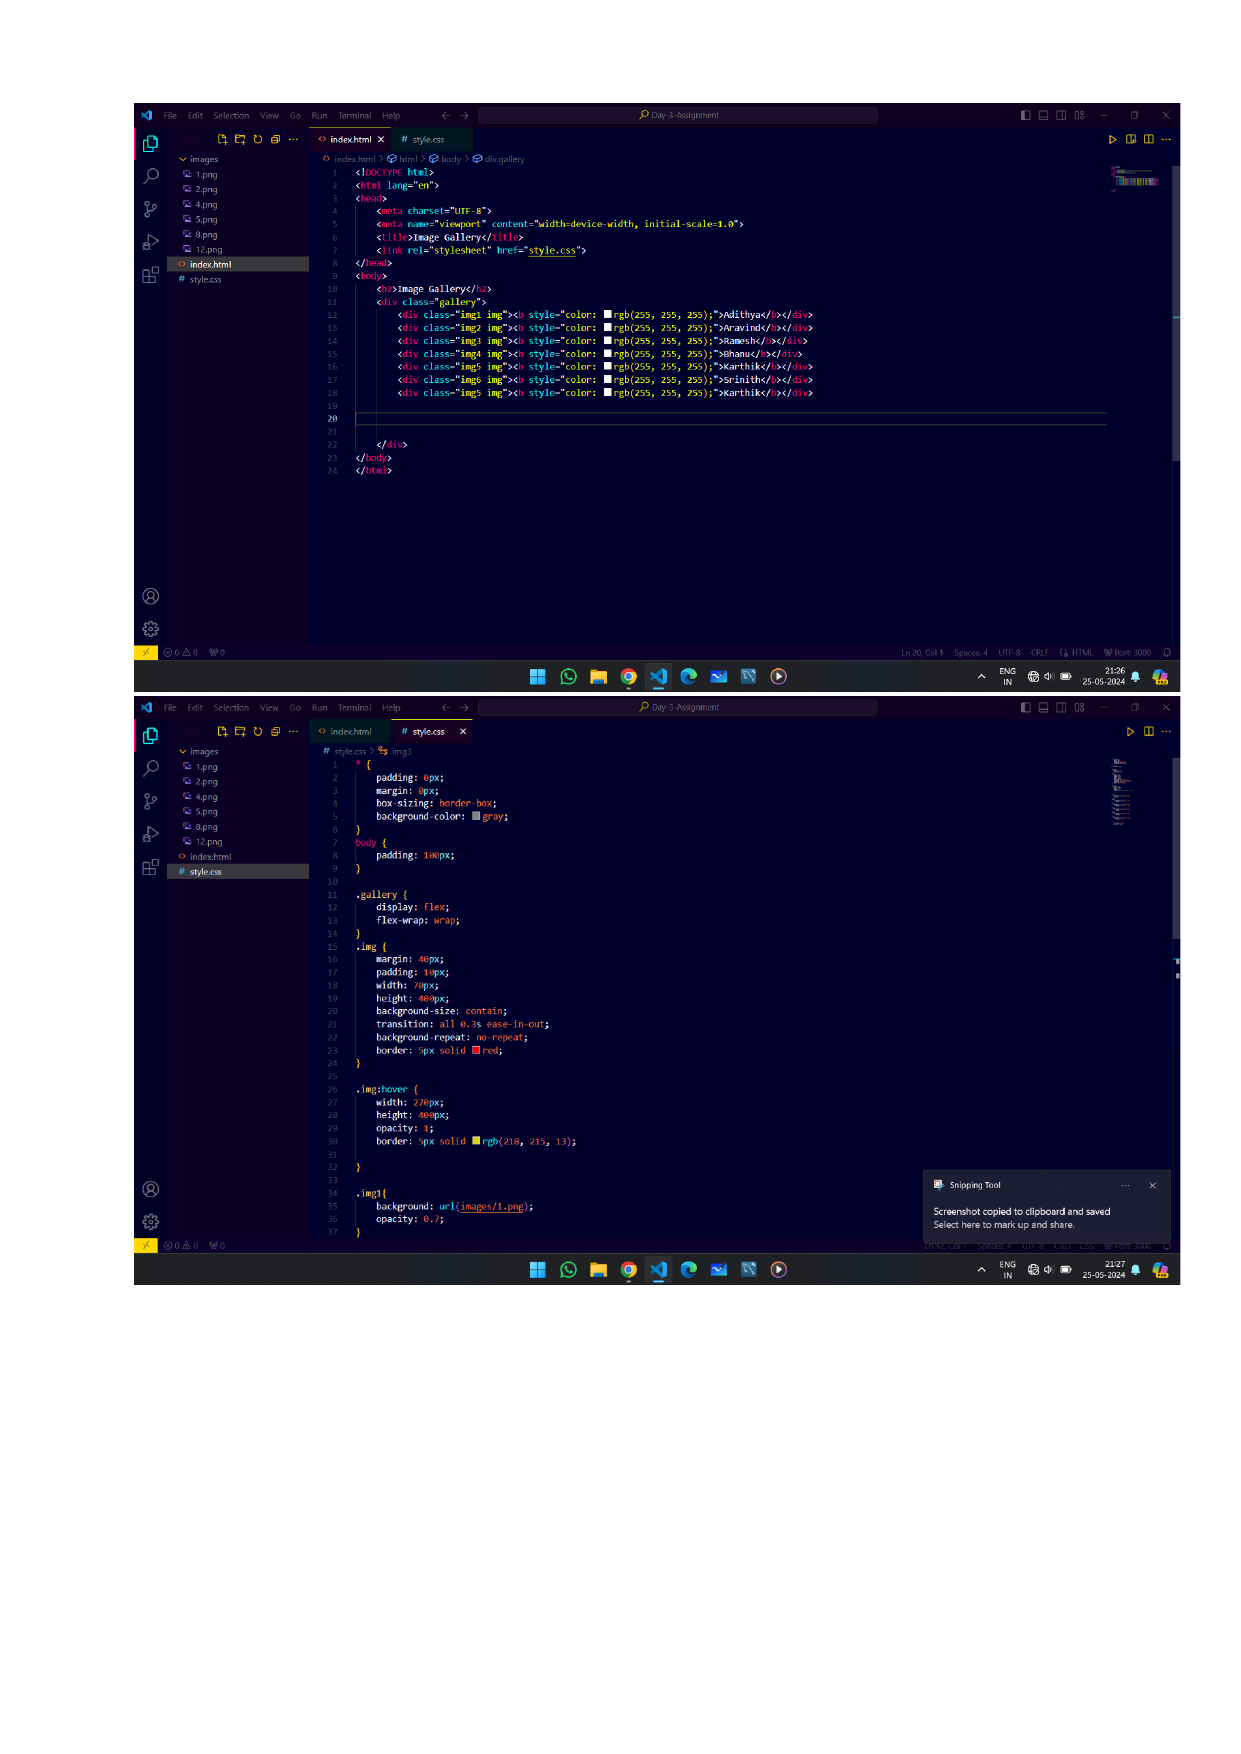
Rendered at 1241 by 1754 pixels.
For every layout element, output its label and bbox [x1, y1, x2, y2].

picture [134, 103, 1181, 692]
picture [134, 696, 1181, 1285]
